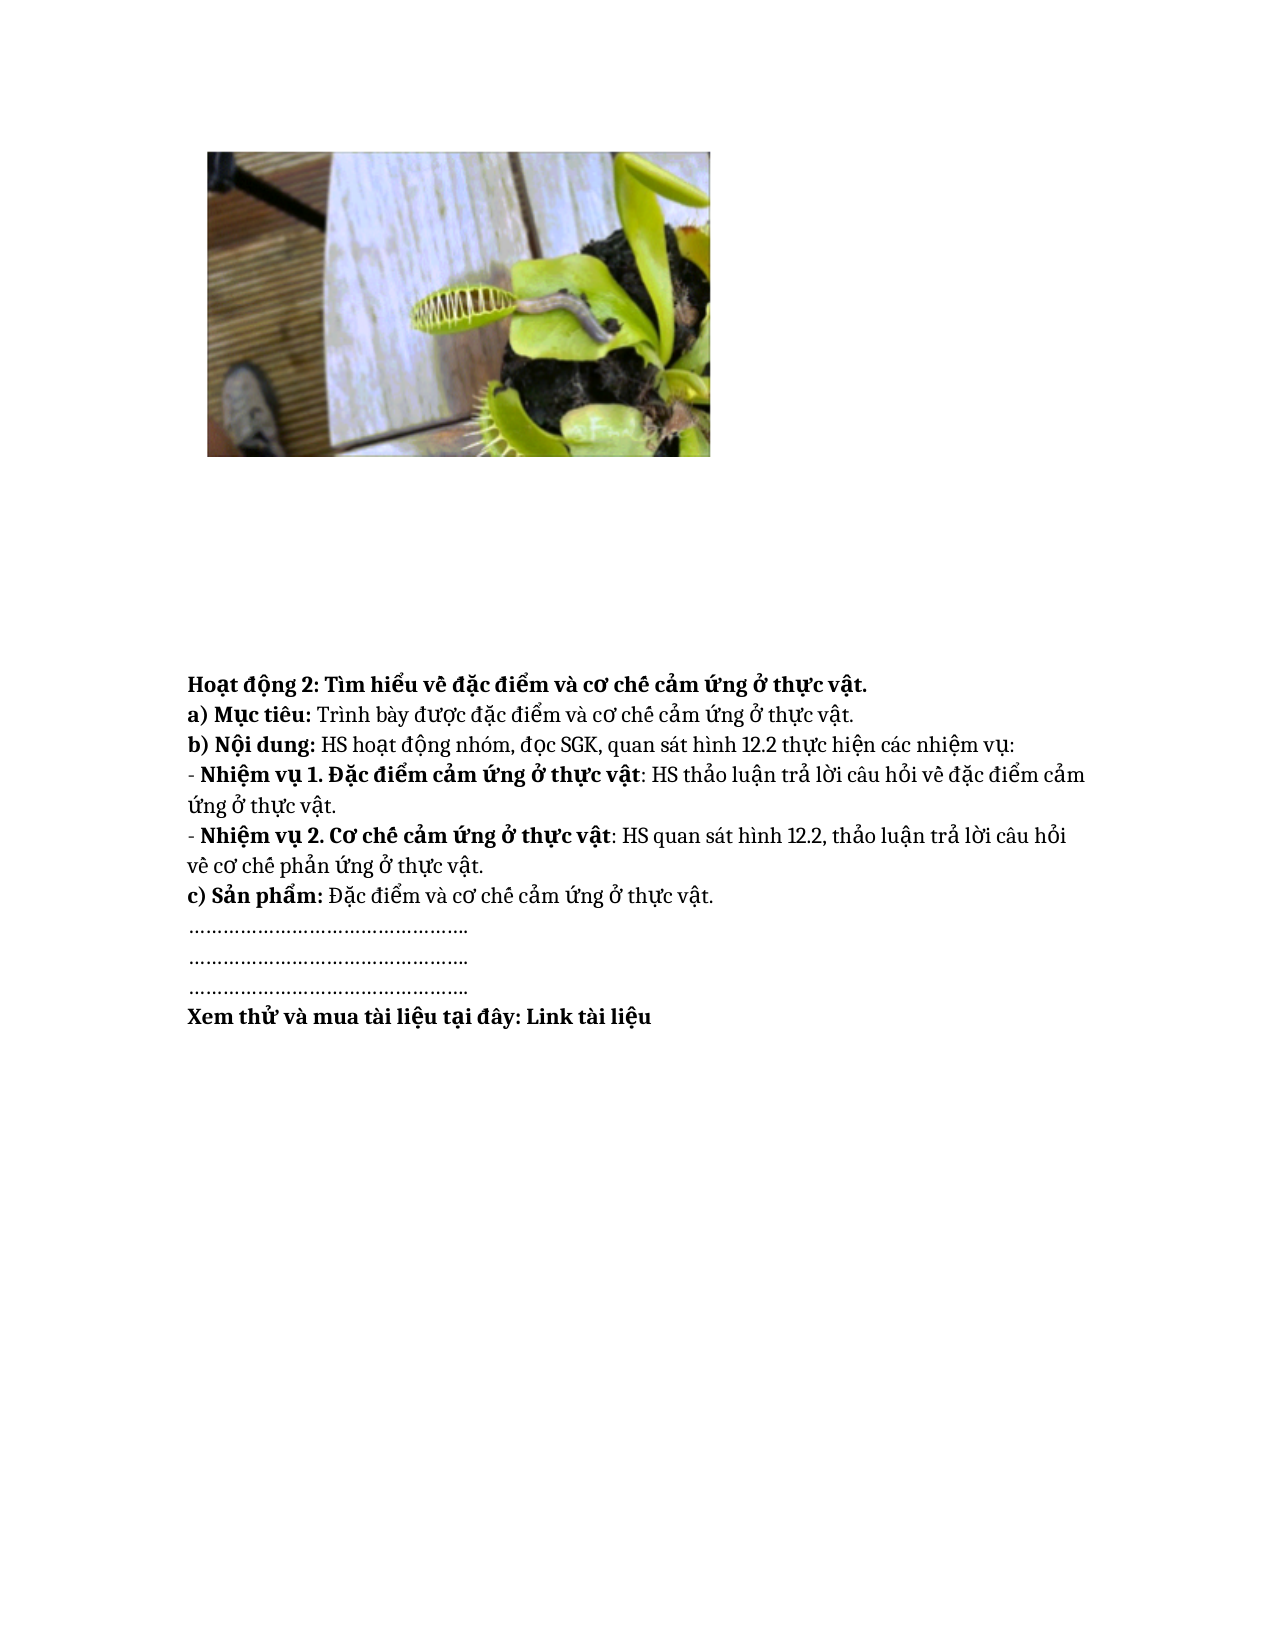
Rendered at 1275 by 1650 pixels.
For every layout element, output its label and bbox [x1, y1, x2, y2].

text [187, 150, 1087, 1060]
picture [206, 150, 712, 457]
